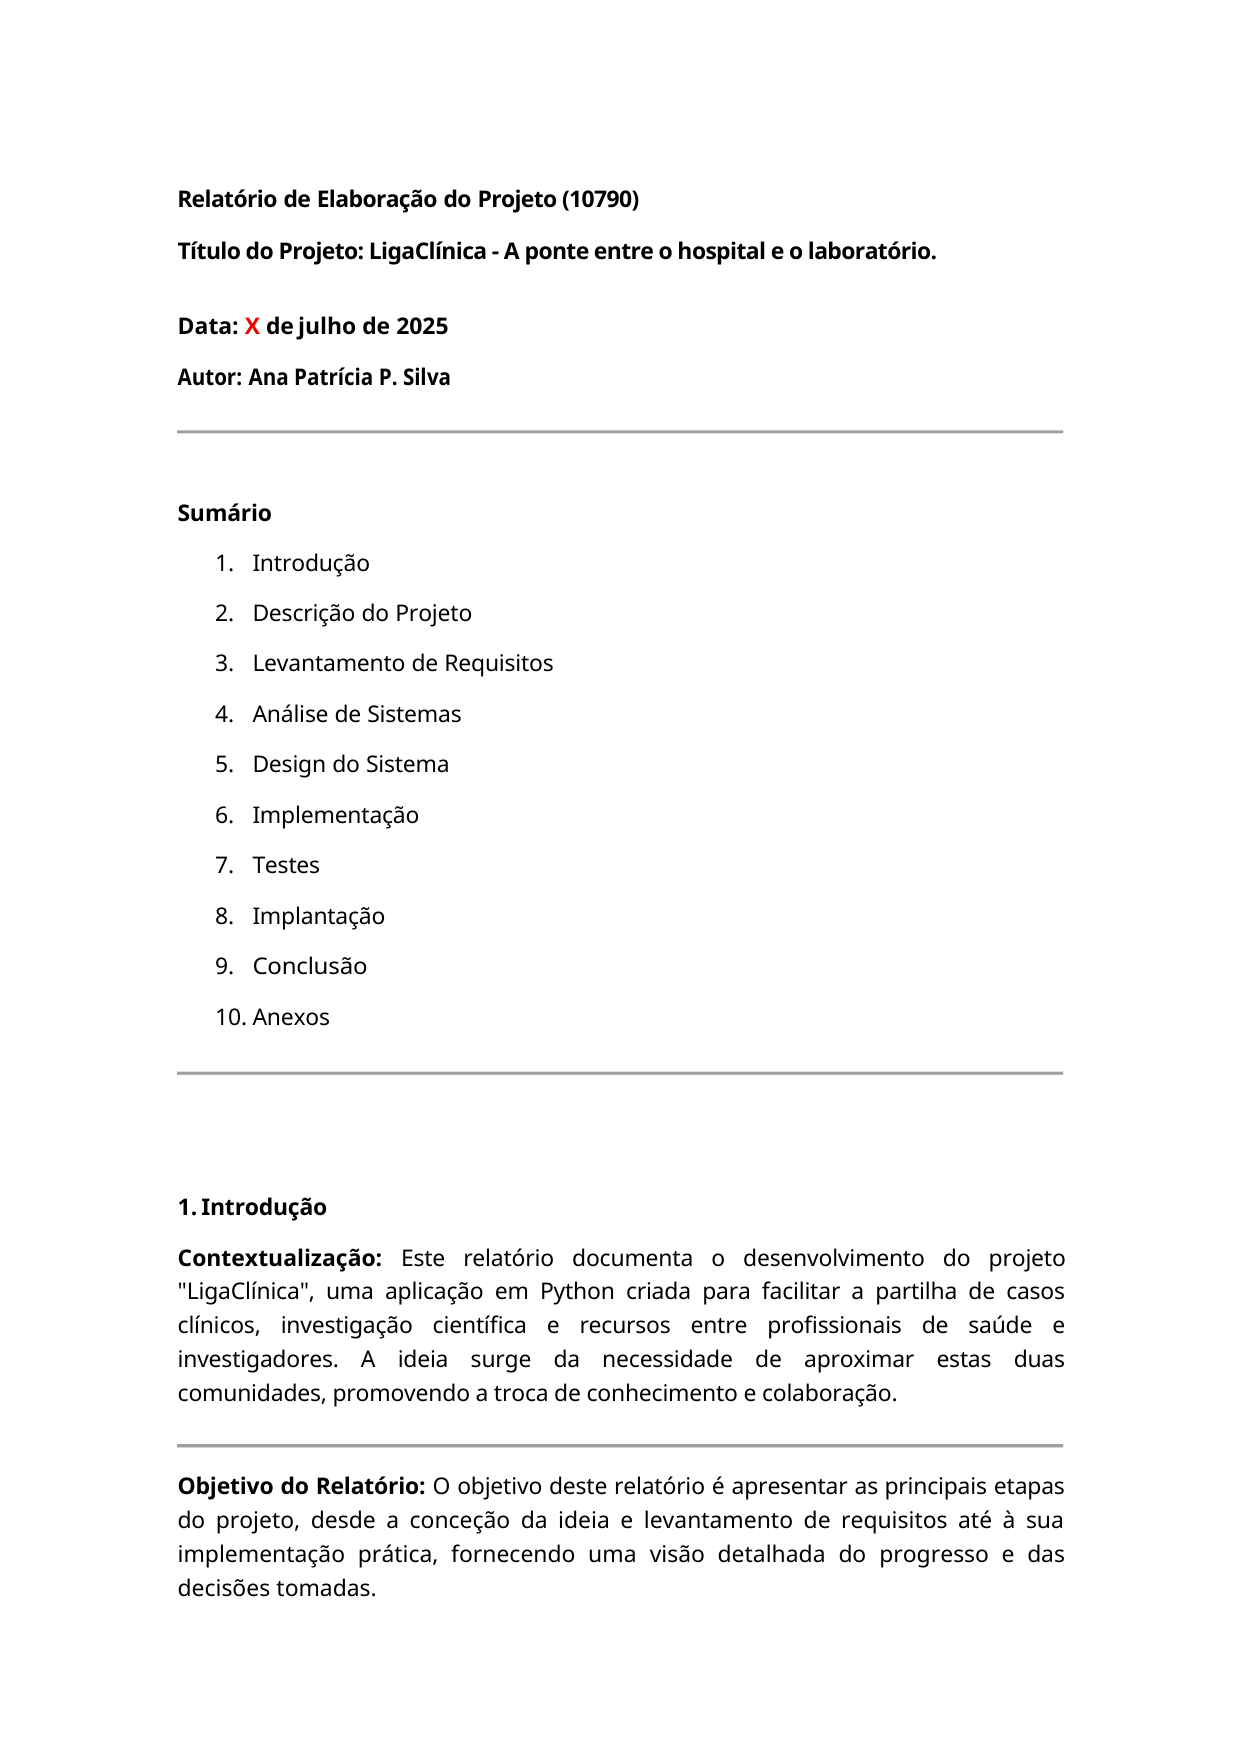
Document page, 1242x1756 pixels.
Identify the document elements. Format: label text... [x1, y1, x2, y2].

list Implantação [215, 899, 1079, 931]
list Conclusão [215, 950, 1079, 981]
list Anexos [215, 1001, 1079, 1032]
list Introdução [177, 1191, 1079, 1222]
text Contextualização: Este relatório documenta o desenvolvimento do projeto "LigaClínica", uma aplicação em Python criada para facilitar a partilha de casos clínicos, investigação científica e recursos entre profissionais de saúde e investigadores. A ideia surge da necessidade de aproximar estas duas comunidades, promovendo a troca de conhecimento e colaboração. [177, 1242, 1066, 1408]
text Relatório de Elaboração do Projeto (10790) [177, 183, 1079, 214]
text Objetivo do Relatório: O objetivo deste relatório é apresentar as principais etapas do projeto, desde a conceção da ideia e levantamento de requisitos até à sua implementação prática, fornecendo uma visão detalhada do progresso e das decisões tomadas. [177, 1428, 1065, 1603]
list Levantamento de Requisitos [215, 647, 1079, 679]
list Análise de Sistemas [215, 698, 1079, 729]
text Autor: Ana Patrícia P. Silva [177, 364, 1079, 391]
list Descrição do Projeto [215, 597, 1079, 628]
text Data: X de julho de 2025 [177, 310, 1078, 341]
text Sumário [177, 496, 1079, 528]
list Introdução [215, 546, 1079, 578]
list Testes [215, 849, 1079, 881]
list Implementação [215, 799, 1079, 830]
list Design do Sistema [215, 748, 1079, 779]
text Título do Projeto: LigaClínica - A ponte entre o hospital e o laboratório. [177, 234, 1078, 266]
